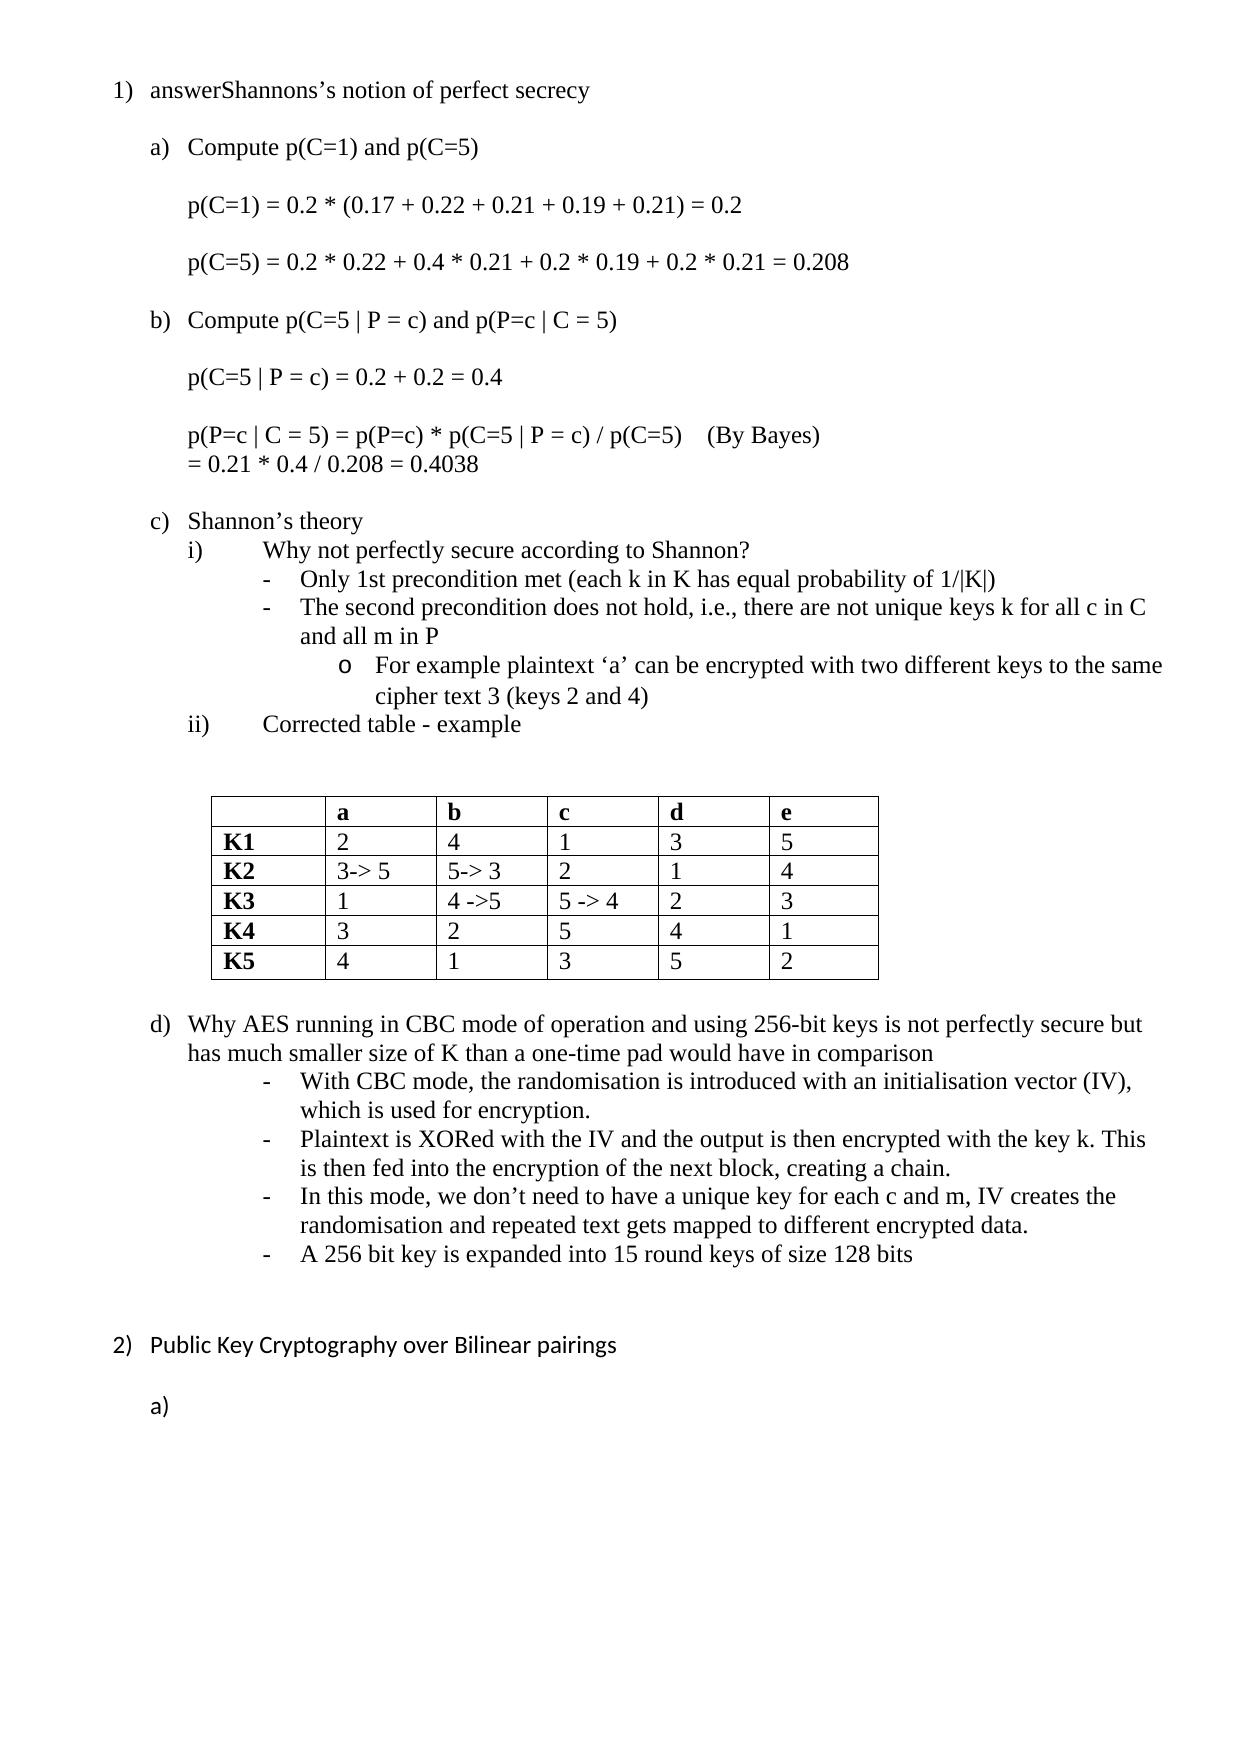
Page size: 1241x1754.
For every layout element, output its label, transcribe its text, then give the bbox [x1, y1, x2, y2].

list Compute p(C=1) and p(C=5) [150, 132, 1165, 161]
table_cell 3 [548, 946, 658, 979]
table_cell 1 [659, 856, 769, 885]
list A 256 bit key is expanded into 15 round keys of size 128 bits [262, 1239, 1165, 1268]
list p(P=c | C = 5) = p(P=c) * p(C=5 | P = c) / p(C=5) (By Bayes) [187, 420, 1165, 449]
table_cell 4 [659, 916, 769, 945]
table_header d [659, 797, 769, 826]
table_cell K2 [212, 856, 325, 885]
table_cell 3-> 5 [326, 856, 436, 885]
table_header e [770, 797, 878, 826]
table_cell 1 [770, 916, 878, 945]
table_cell 4 [437, 827, 547, 855]
table_header b [437, 797, 547, 826]
list p(C=5) = 0.2 * 0.22 + 0.4 * 0.21 + 0.2 * 0.19 + 0.2 * 0.21 = 0.208 [187, 247, 1165, 276]
list The second precondition does not hold, i.e., there are not unique keys k for all c in C and all m in P [262, 592, 1165, 650]
table_cell 4 [326, 946, 436, 979]
list Shannon’s theory [150, 506, 1165, 535]
table_cell K4 [212, 916, 325, 945]
table_header c [548, 797, 658, 826]
table_cell 1 [548, 827, 658, 855]
table_cell 4 [770, 856, 878, 885]
table_cell 5 [548, 916, 658, 945]
list Public Key Cryptography over Bilinear pairings [112, 1329, 1165, 1359]
table_cell 3 [326, 916, 436, 945]
table_cell K1 [212, 827, 325, 855]
list Plaintext is XORed with the IV and the output is then encrypted with the key k. This is then fed into the encryption of the next block, creating a chain. [262, 1124, 1165, 1181]
table_cell 1 [326, 886, 436, 915]
list Why AES running in CBC mode of operation and using 256-bit keys is not perfectly secure but has much smaller size of K than a one-time pad would have in comparison [150, 1009, 1165, 1066]
table_cell 5 -> 4 [548, 886, 658, 915]
table_header a [326, 797, 436, 826]
table_cell 3 [770, 886, 878, 915]
list answerShannons’s notion of perfect secrecy [112, 75, 1165, 104]
table_header [212, 797, 325, 826]
table_cell 1 [437, 946, 547, 979]
table_cell 2 [437, 916, 547, 945]
list For example plaintext ‘a’ can be encrypted with two different keys to the same cipher text 3 (keys 2 and 4) [337, 650, 1165, 709]
list = 0.21 * 0.4 / 0.208 = 0.4038 [187, 449, 1165, 477]
list a) [150, 1390, 1165, 1420]
list Only 1st precondition met (each k in K has equal probability of 1/|K|) [262, 564, 1165, 592]
list Why not perfectly secure according to Shannon? [187, 535, 1165, 564]
list Compute p(C=5 | P = c) and p(P=c | C = 5) [150, 305, 1165, 334]
table_cell K3 [212, 886, 325, 915]
table_cell 5-> 3 [437, 856, 547, 885]
table_cell 4 ->5 [437, 886, 547, 915]
table_cell 5 [659, 946, 769, 979]
table_cell 3 [659, 827, 769, 855]
table_cell 2 [548, 856, 658, 885]
table_cell 2 [770, 946, 878, 979]
list With CBC mode, the randomisation is introduced with an initialisation vector (IV), which is used for encryption. [262, 1066, 1165, 1124]
list p(C=5 | P = c) = 0.2 + 0.2 = 0.4 [187, 362, 1165, 391]
list In this mode, we don’t need to have a unique key for each c and m, IV creates the randomisation and repeated text gets mapped to different encrypted data. [262, 1181, 1165, 1239]
table_cell 2 [326, 827, 436, 855]
table_cell 2 [659, 886, 769, 915]
table_cell 5 [770, 827, 878, 855]
list Corrected table - example [187, 709, 1165, 738]
list p(C=1) = 0.2 * (0.17 + 0.22 + 0.21 + 0.19 + 0.21) = 0.2 [187, 190, 1165, 219]
table_cell K5 [212, 946, 325, 979]
